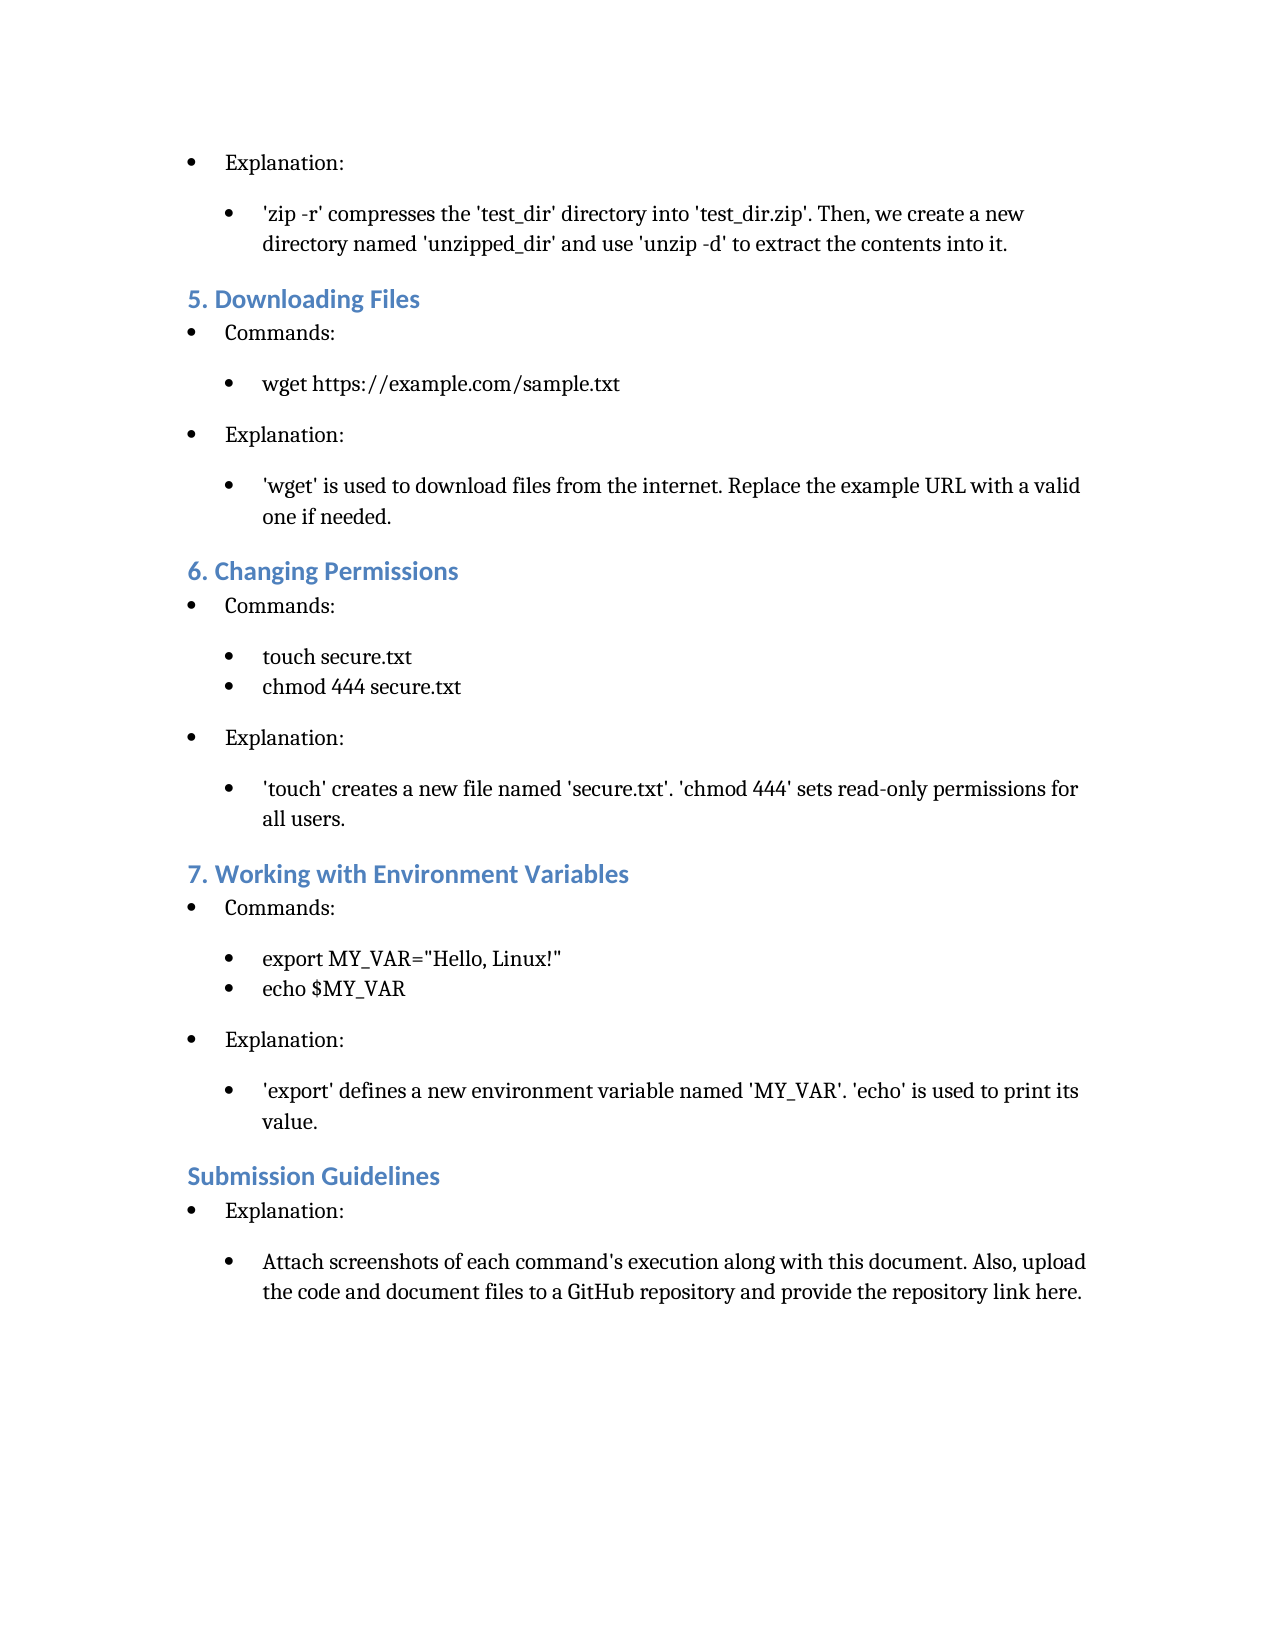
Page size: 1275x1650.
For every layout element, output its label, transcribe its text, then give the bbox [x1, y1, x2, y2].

list Commands: [187, 320, 1087, 347]
list Explanation: [187, 725, 1087, 751]
list 'zip -r' compresses the 'test_dir' directory into 'test_dir.zip'. Then, we create a new directory named 'unzipped_dir' and use 'unzip -d' to extract the contents into it. [225, 201, 1087, 258]
list 'touch' creates a new file named 'secure.txt'. 'chmod 444' sets read-only permissions for all users. [225, 776, 1087, 832]
list Attach screenshots of each command's execution along with this document. Also, upload the code and document files to a GitHub repository and provide the repository link here. [225, 1248, 1087, 1305]
subtitle Submission Guidelines [187, 1159, 1087, 1193]
subtitle 6. Changing Permissions [187, 554, 1087, 588]
list wget https://example.com/sample.txt [225, 371, 1087, 398]
list Explanation: [187, 422, 1087, 449]
list Explanation: [187, 150, 1087, 176]
subtitle 5. Downloading Files [187, 282, 1087, 315]
list 'wget' is used to download files from the internet. Replace the example URL with a valid one if needed. [225, 473, 1087, 530]
list Commands: [187, 895, 1087, 921]
subtitle 7. Working with Environment Variables [187, 857, 1087, 890]
list Commands: [187, 592, 1087, 619]
list touch secure.txt [225, 643, 1087, 670]
list 'export' defines a new environment variable named 'MY_VAR'. 'echo' is used to print its value. [225, 1078, 1087, 1135]
list Explanation: [187, 1027, 1087, 1054]
list chmod 444 secure.txt [225, 674, 1087, 700]
list echo $MY_VAR [225, 976, 1087, 1003]
list Explanation: [187, 1197, 1087, 1224]
list export MY_VAR="Hello, Linux!" [225, 946, 1087, 972]
